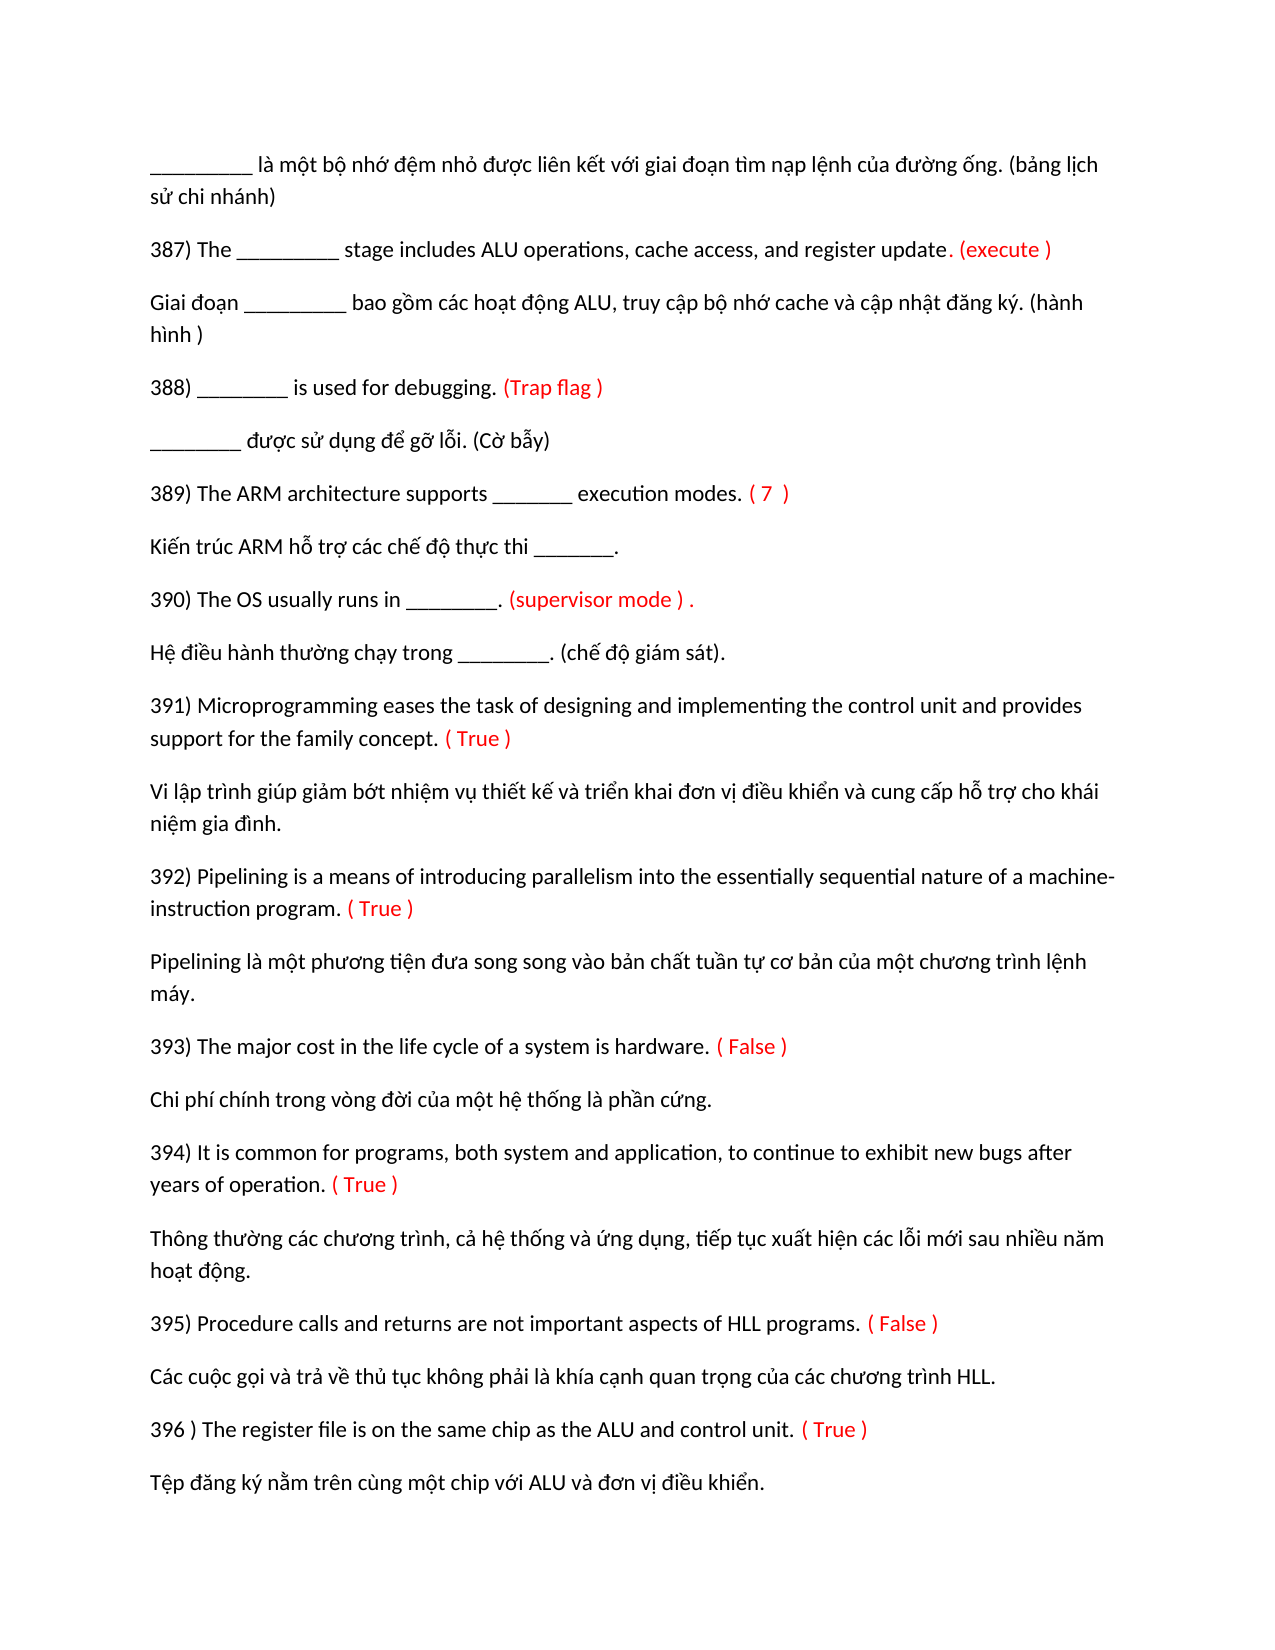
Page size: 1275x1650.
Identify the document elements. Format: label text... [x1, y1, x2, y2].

text 389) The ARM architecture supports _______ execution modes. ( 7 ) [150, 479, 1125, 507]
text 394) It is common for programs, both system and application, to continue to exhibit new bugs after years of operation. ( True ) [150, 1138, 1125, 1199]
text Vi lập trình giúp giảm bớt nhiệm vụ thiết kế và triển khai đơn vị điều khiển và cung cấp hỗ trợ cho khái niệm gia đình. [150, 777, 1125, 837]
text Các cuộc gọi và trả về thủ tục không phải là khía cạnh quan trọng của các chương trình HLL. [150, 1362, 1125, 1390]
text 393) The major cost in the life cycle of a system is hardware. ( False ) [150, 1032, 1125, 1060]
text 395) Procedure calls and returns are not important aspects of HLL programs. ( False ) [150, 1309, 1125, 1337]
text 390) The OS usually runs in ________. (supervisor mode ) . [150, 586, 1125, 613]
text Thông thường các chương trình, cả hệ thống và ứng dụng, tiếp tục xuất hiện các lỗi mới sau nhiều năm hoạt động. [150, 1224, 1125, 1284]
text 392) Pipelining is a means of introducing parallelism into the essentially sequential nature of a machine-instruction program. ( True ) [150, 862, 1125, 922]
text Kiến trúc ARM hỗ trợ các chế độ thực thi _______. [150, 532, 1125, 561]
text 391) Microprogramming eases the task of designing and implementing the control unit and provides support for the family concept. ( True ) [150, 692, 1125, 752]
text 388) ________ is used for debugging. (Trap flag ) [150, 373, 1125, 401]
text Tệp đăng ký nằm trên cùng một chip với ALU và đơn vị điều khiển. [150, 1468, 1125, 1496]
text Chi phí chính trong vòng đời của một hệ thống là phần cứng. [150, 1085, 1125, 1113]
text _________ là một bộ nhớ đệm nhỏ được liên kết với giai đoạn tìm nạp lệnh của đường ống. (bảng lịch sử chi nhánh) [150, 150, 1125, 210]
text 387) The _________ stage includes ALU operations, cache access, and register update. (execute ) [150, 235, 1125, 263]
text Hệ điều hành thường chạy trong ________. (chế độ giám sát). [150, 638, 1125, 667]
text Giai đoạn _________ bao gồm các hoạt động ALU, truy cập bộ nhớ cache và cập nhật đăng ký. (hành hình ) [150, 288, 1125, 348]
text 396 ) The register file is on the same chip as the ALU and control unit. ( True ) [150, 1415, 1125, 1443]
text Pipelining là một phương tiện đưa song song vào bản chất tuần tự cơ bản của một chương trình lệnh máy. [150, 947, 1125, 1007]
text ________ được sử dụng để gỡ lỗi. (Cờ bẫy) [150, 426, 1125, 454]
